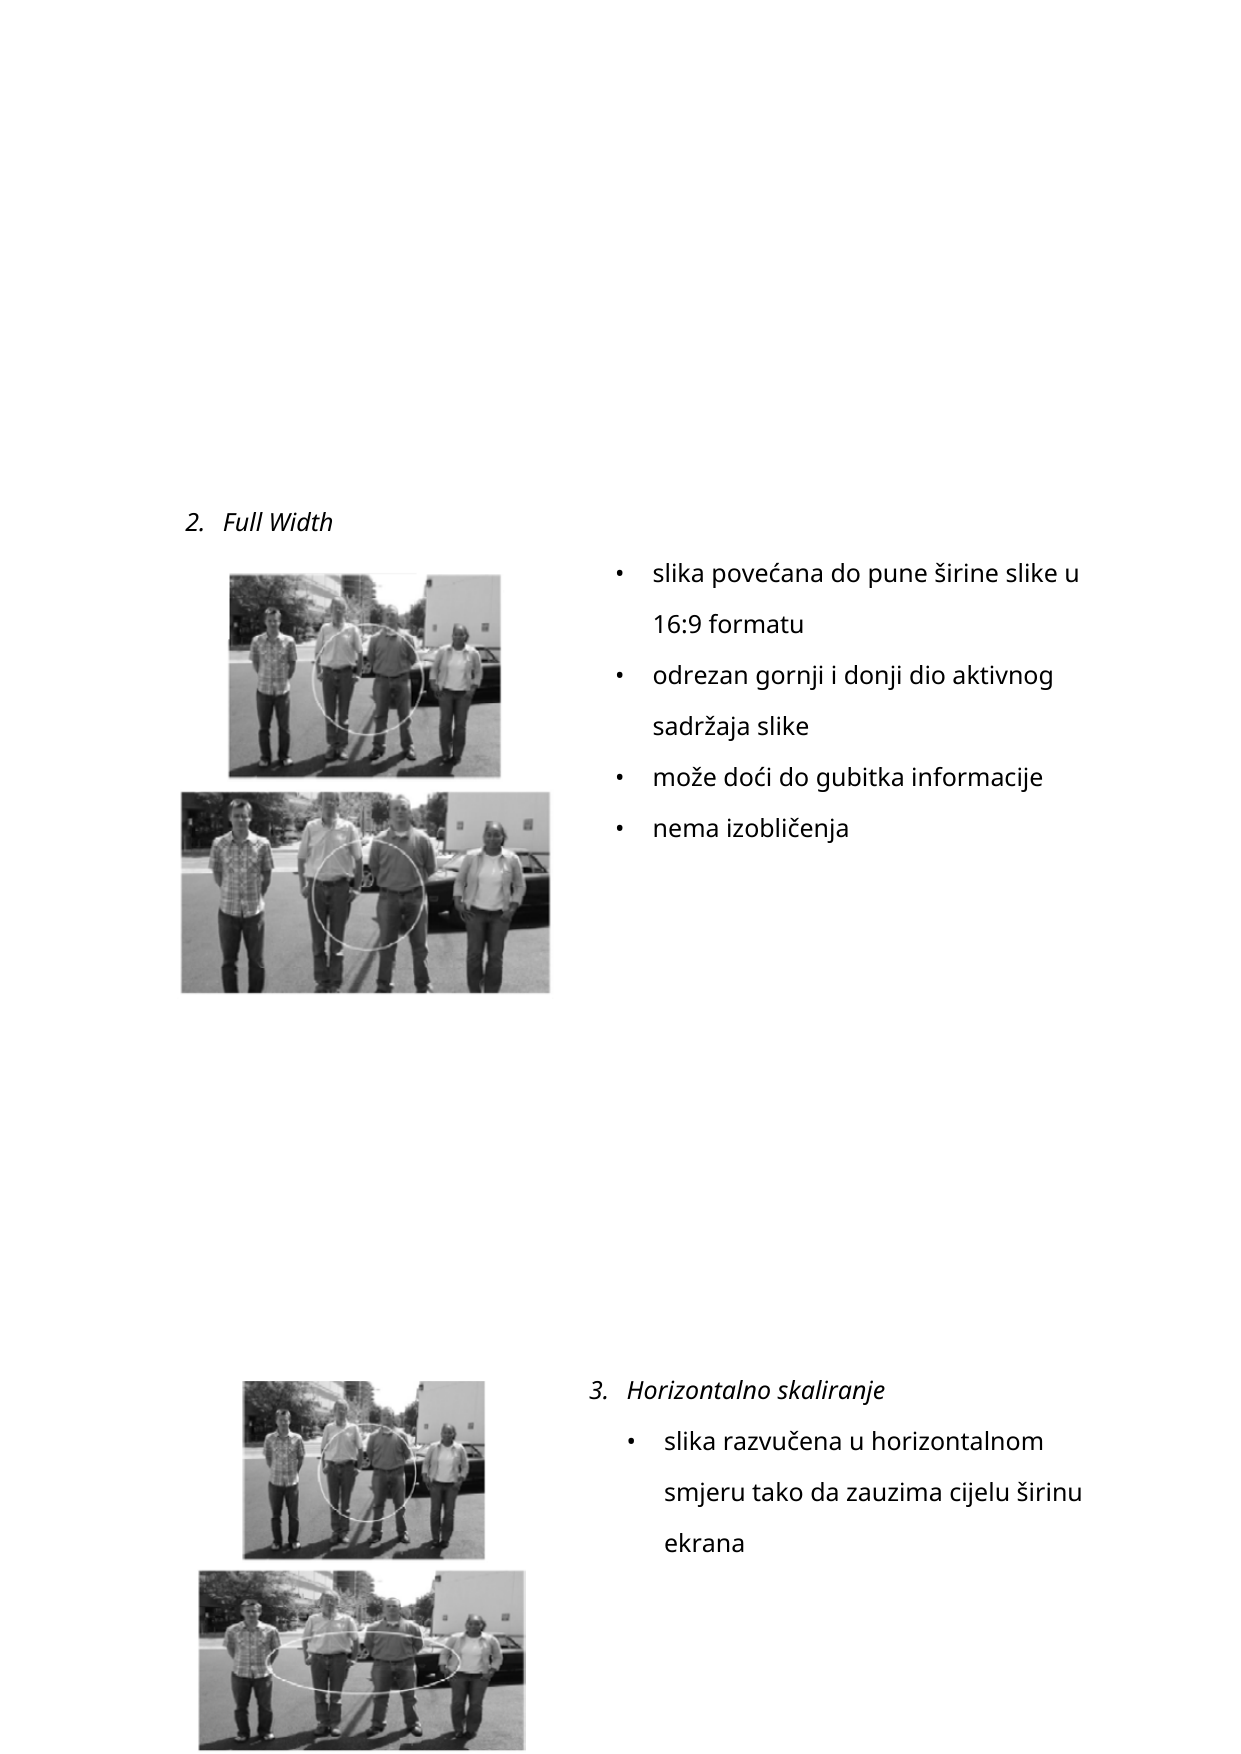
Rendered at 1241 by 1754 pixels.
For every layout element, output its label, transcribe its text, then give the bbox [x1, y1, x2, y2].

list Horizontalno skaliranje [533, 1373, 1093, 1407]
list nema izobličenja [559, 811, 1093, 845]
list može doći do gubitka informacije [559, 760, 1093, 794]
list odrezan gornji i donji dio aktivnog sadržaja slike [559, 658, 1093, 743]
list Full Width [185, 505, 1093, 539]
picture [187, 1370, 533, 1752]
list slika povećana do pune širine slike u 16:9 formatu [559, 556, 1093, 641]
list slika razvučena u horizontalnom smjeru tako da zauzima cijelu širinu ekrana [533, 1424, 1093, 1560]
picture [151, 556, 559, 1000]
